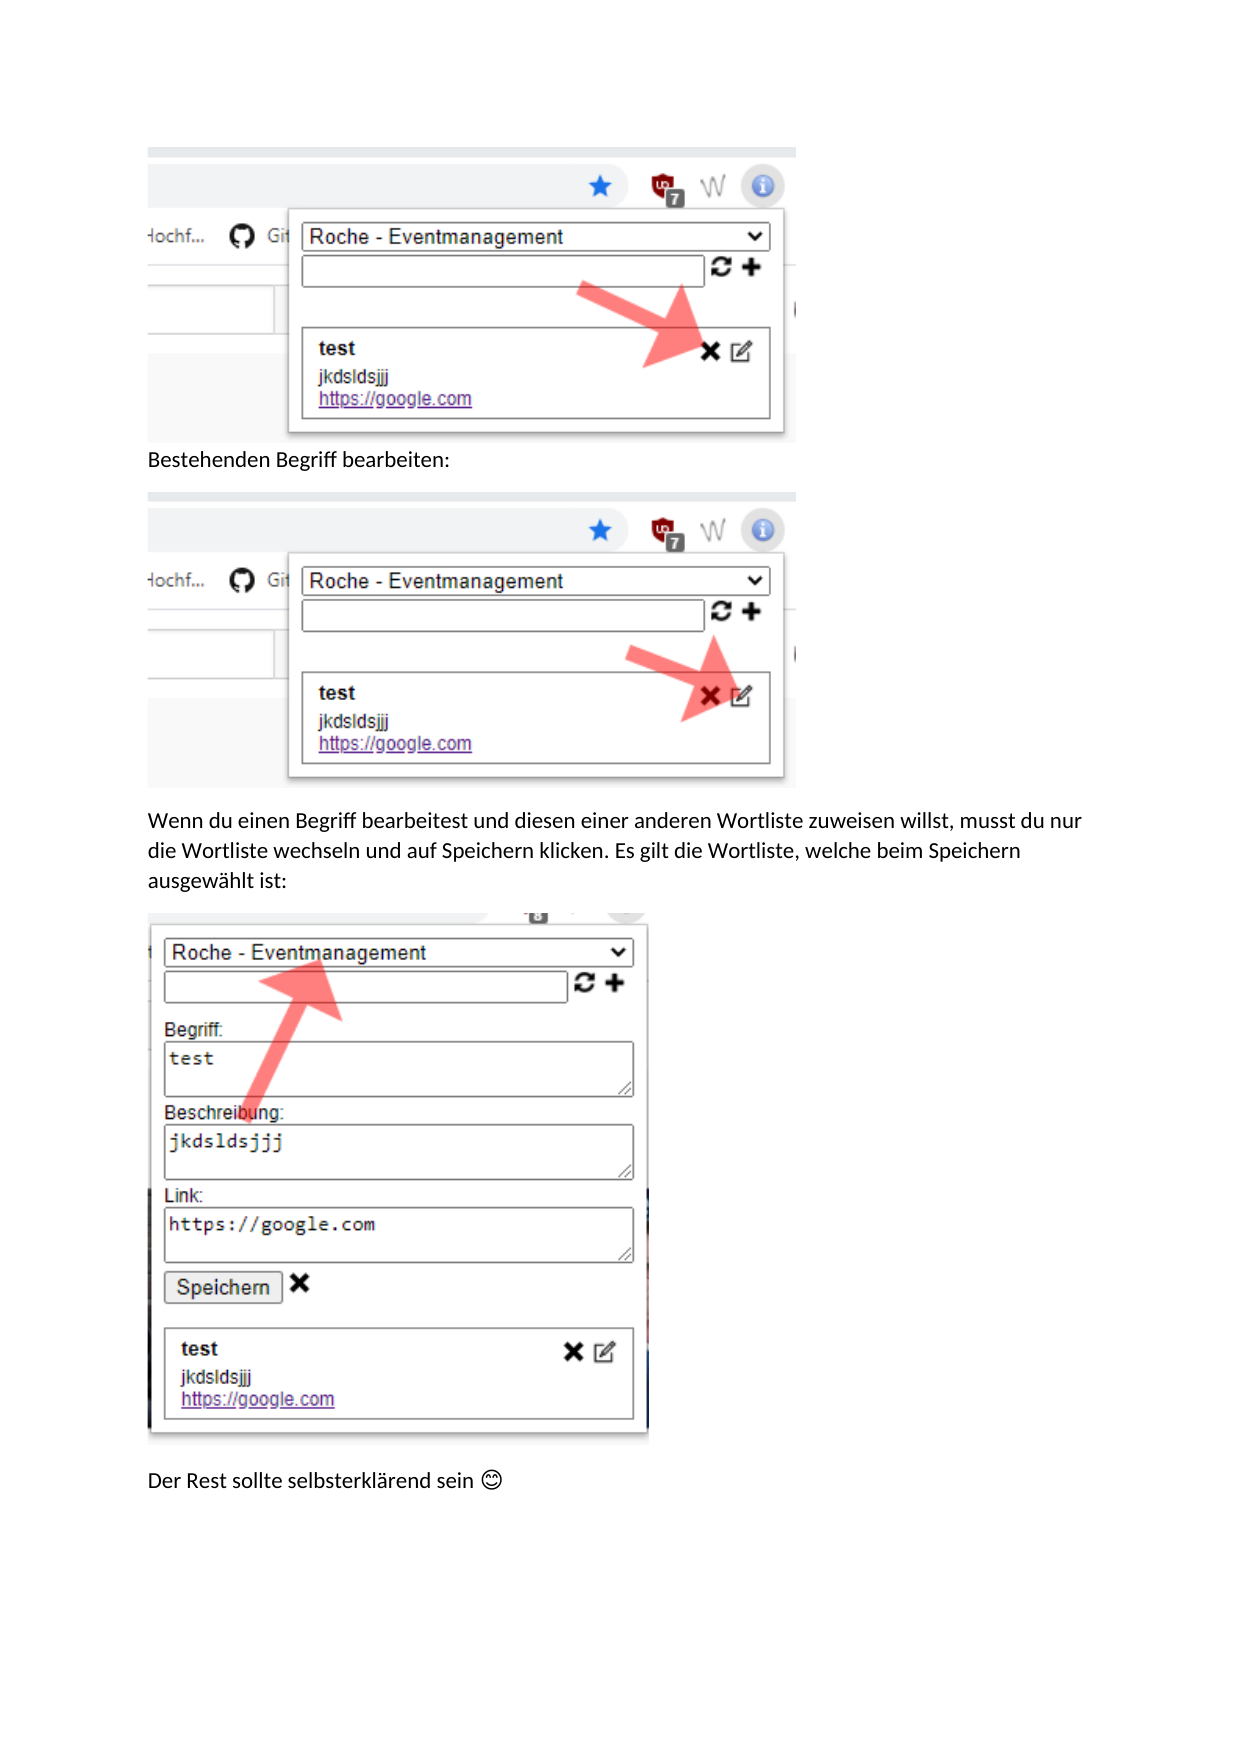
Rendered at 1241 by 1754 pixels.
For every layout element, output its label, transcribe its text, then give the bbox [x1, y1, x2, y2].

picture [147, 492, 796, 788]
picture [147, 147, 796, 443]
text Wenn du einen Begriff bearbeitest und diesen einer anderen Wortliste zuweisen willst, musst du nur die Wortliste wechseln und auf Speichern klicken. Es gilt die Wortliste, welche beim Speichern ausgewählt ist: [148, 806, 1093, 894]
picture [147, 913, 649, 1445]
text Der Rest sollte selbsterklärend sein [148, 1463, 1093, 1495]
